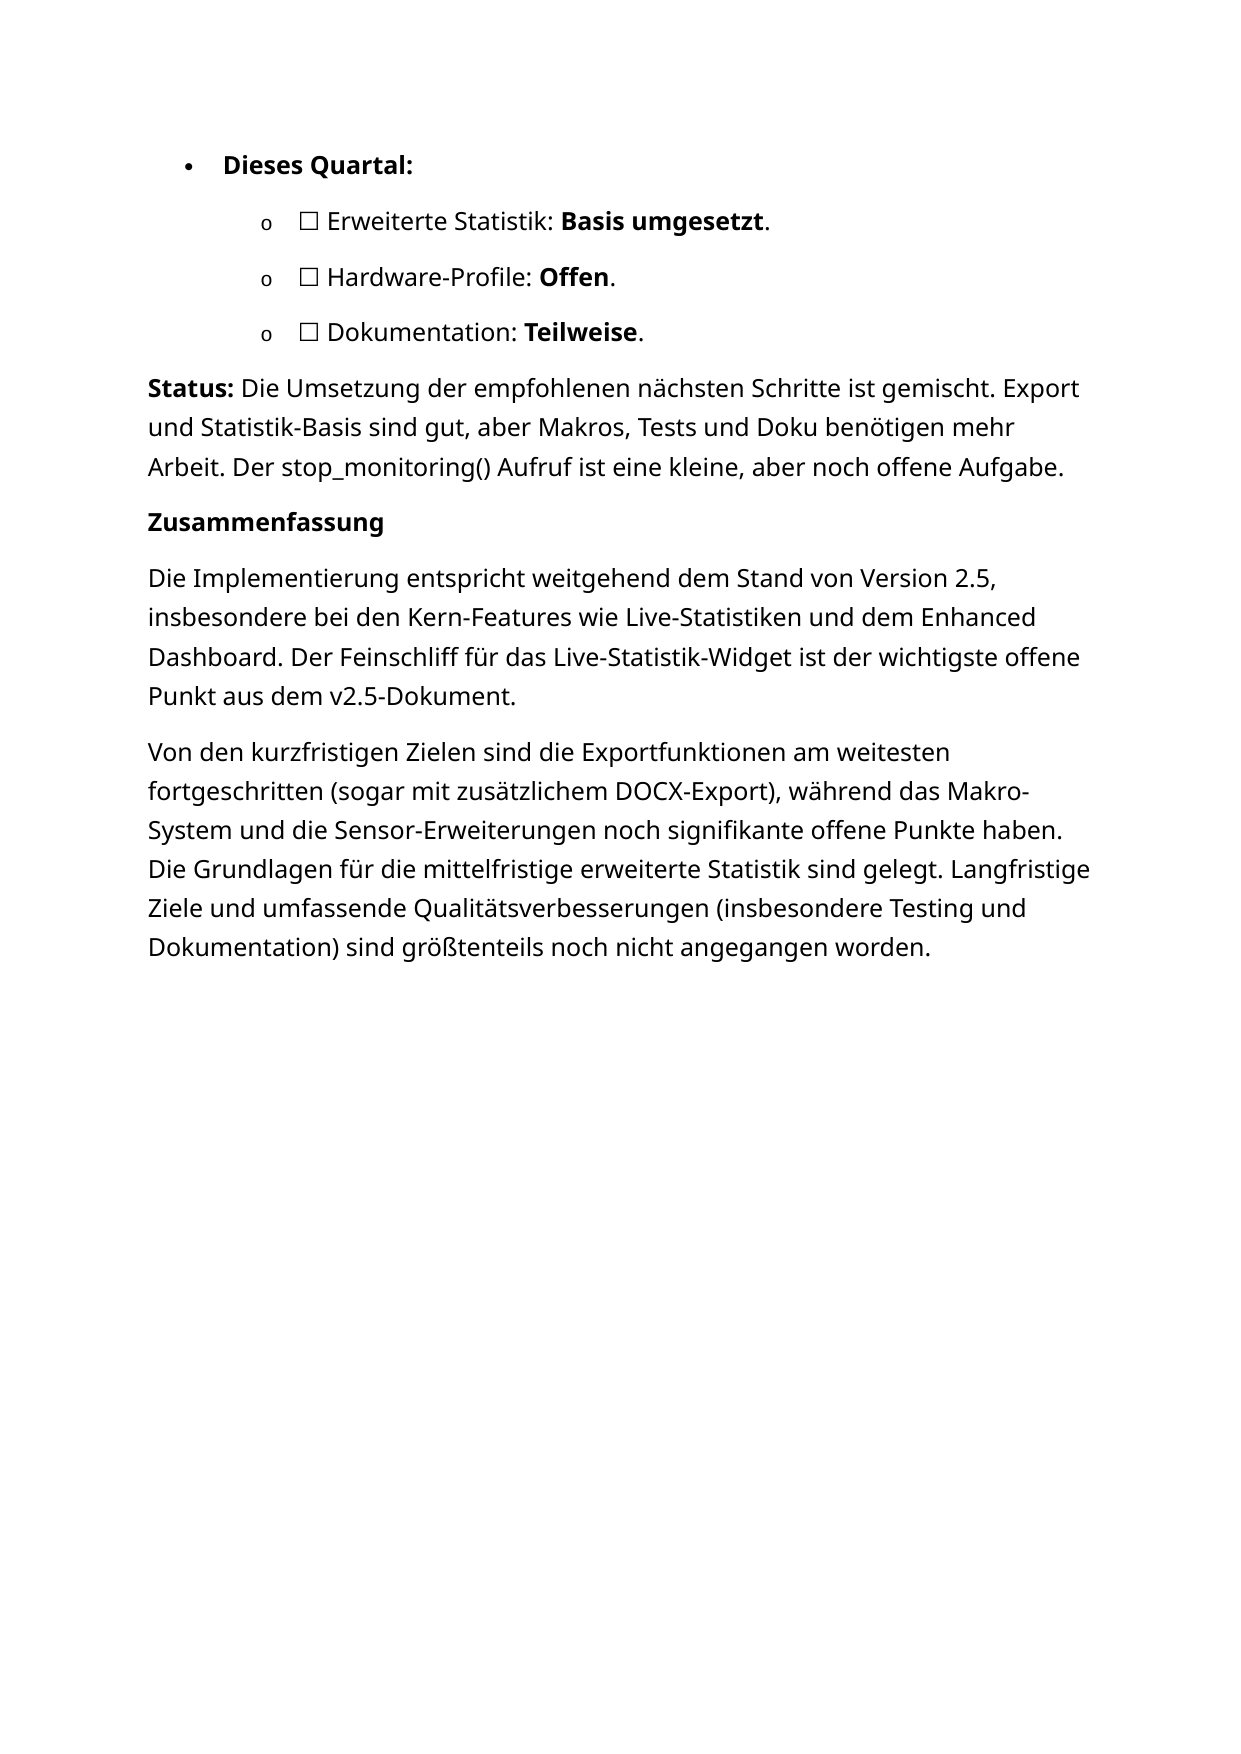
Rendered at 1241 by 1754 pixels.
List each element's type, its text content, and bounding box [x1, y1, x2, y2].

text Zusammenfassung [148, 505, 1093, 539]
text Von den kurzfristigen Zielen sind die Exportfunktionen am weitesten fortgeschritten (sogar mit zusätzlichem DOCX-Export), während das Makro-System und die Sensor-Erweiterungen noch signifikante offene Punkte haben. Die Grundlagen für die mittelfristige erweiterte Statistik sind gelegt. Langfristige Ziele und umfassende Qualitätsverbesserungen (insbesondere Testing und Dokumentation) sind größtenteils noch nicht angegangen worden. [148, 734, 1093, 964]
text Die Implementierung entspricht weitgehend dem Stand von Version 2.5, insbesondere bei den Kern-Features wie Live-Statistiken und dem Enhanced Dashboard. Der Feinschliff für das Live-Statistik-Widget ist der wichtigste offene Punkt aus dem v2.5-Dokument. [148, 561, 1093, 712]
list ☐ Dokumentation: Teilweise. [260, 315, 1093, 349]
text Status: Die Umsetzung der empfohlenen nächsten Schritte ist gemischt. Export und Statistik-Basis sind gut, aber Makros, Tests und Doku benötigen mehr Arbeit. Der stop_monitoring() Aufruf ist eine kleine, aber noch offene Aufgabe. [148, 371, 1093, 483]
list ☐ Erweiterte Statistik: Basis umgesetzt. [260, 203, 1093, 237]
list Dieses Quartal: [185, 148, 1093, 182]
list ☐ Hardware-Profile: Offen. [260, 259, 1093, 293]
